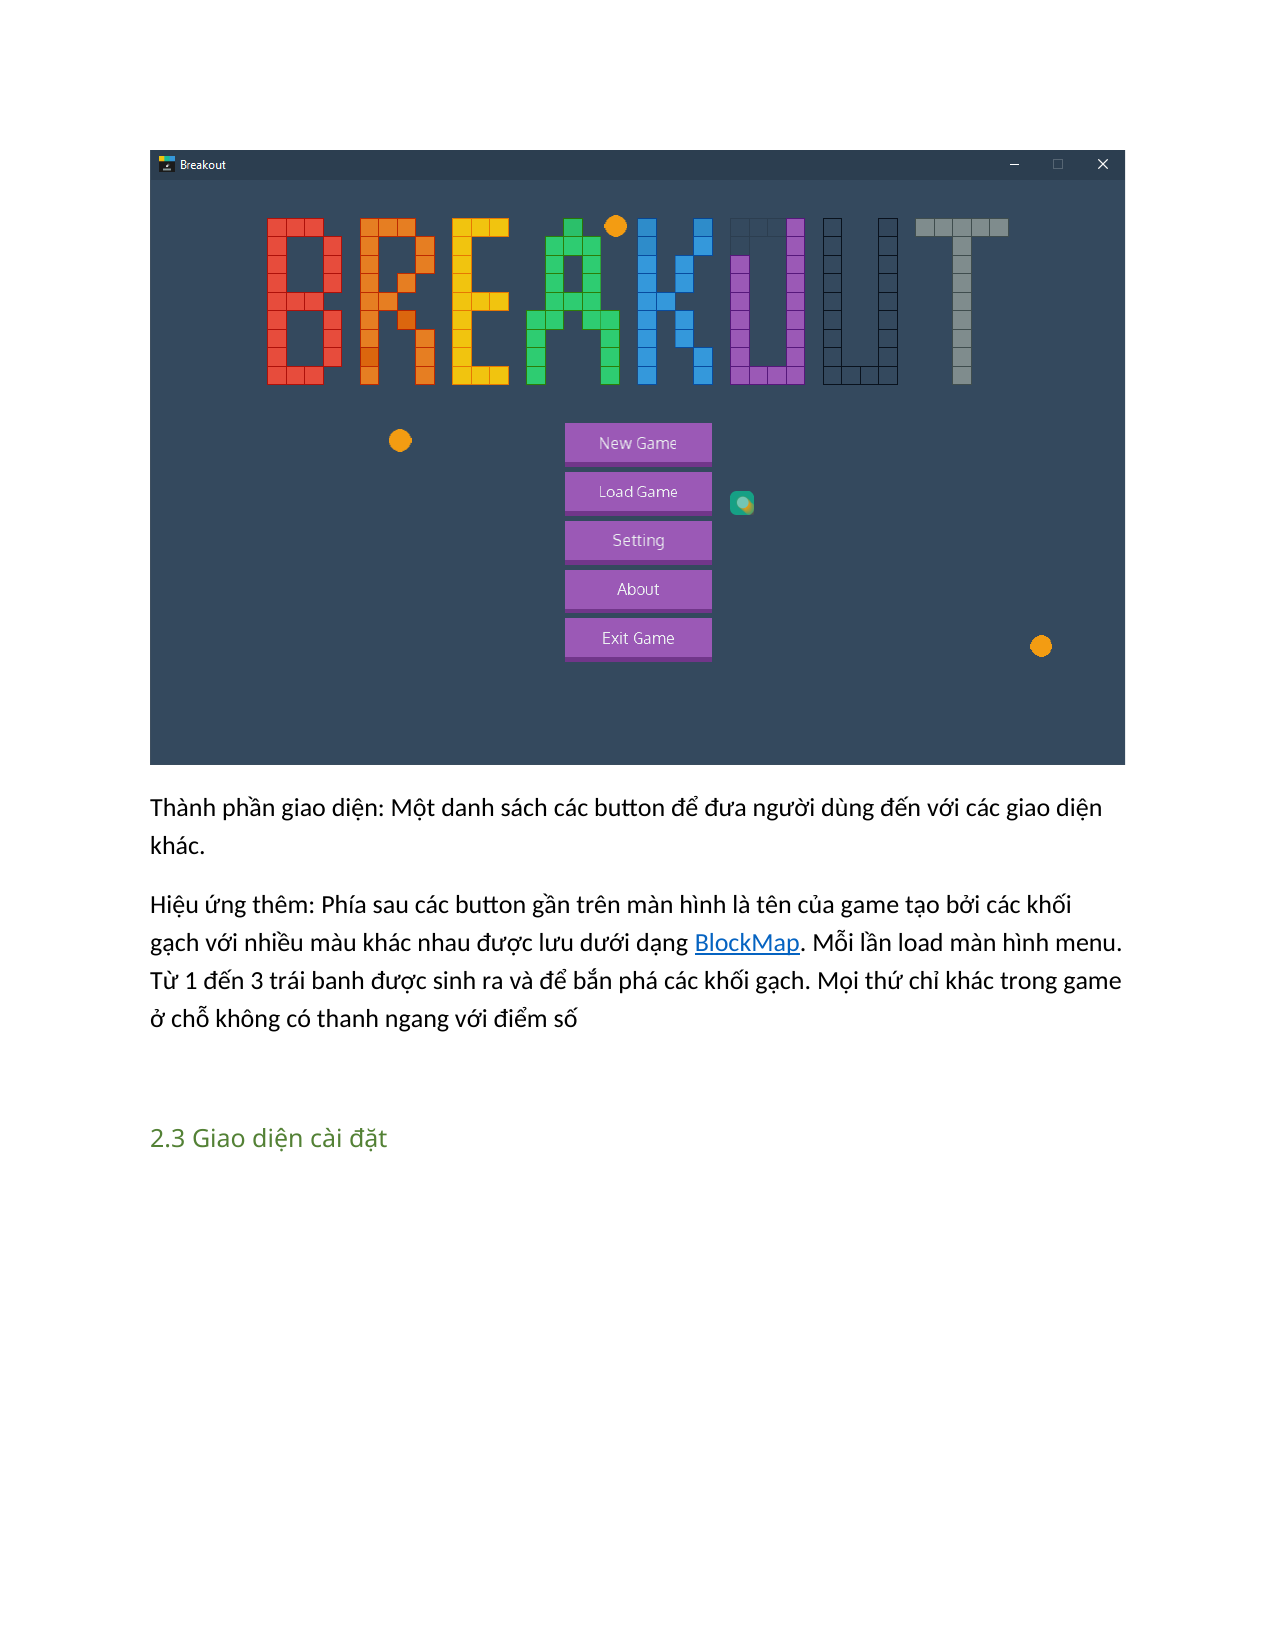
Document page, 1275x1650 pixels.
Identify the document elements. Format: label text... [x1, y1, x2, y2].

picture [150, 150, 1125, 765]
text Hiệu ứng thêm: Phía sau các button gần trên màn hình là tên của game tạo bởi các khối gạch với nhiều màu khác nhau được lưu dưới dạng BlockMap. Mỗi lần load màn hình menu. Từ 1 đến 3 trái banh được sinh ra và để bắn phá các khối gạch. Mọi thứ chỉ khác trong game ở chỗ không có thanh ngang với điểm số [150, 888, 1125, 1034]
text Thành phần giao diện: Một danh sách các button để đưa người dùng đến với các giao diện khác. [150, 791, 1125, 861]
subtitle Giao diện cài đặt [150, 1121, 1125, 1154]
